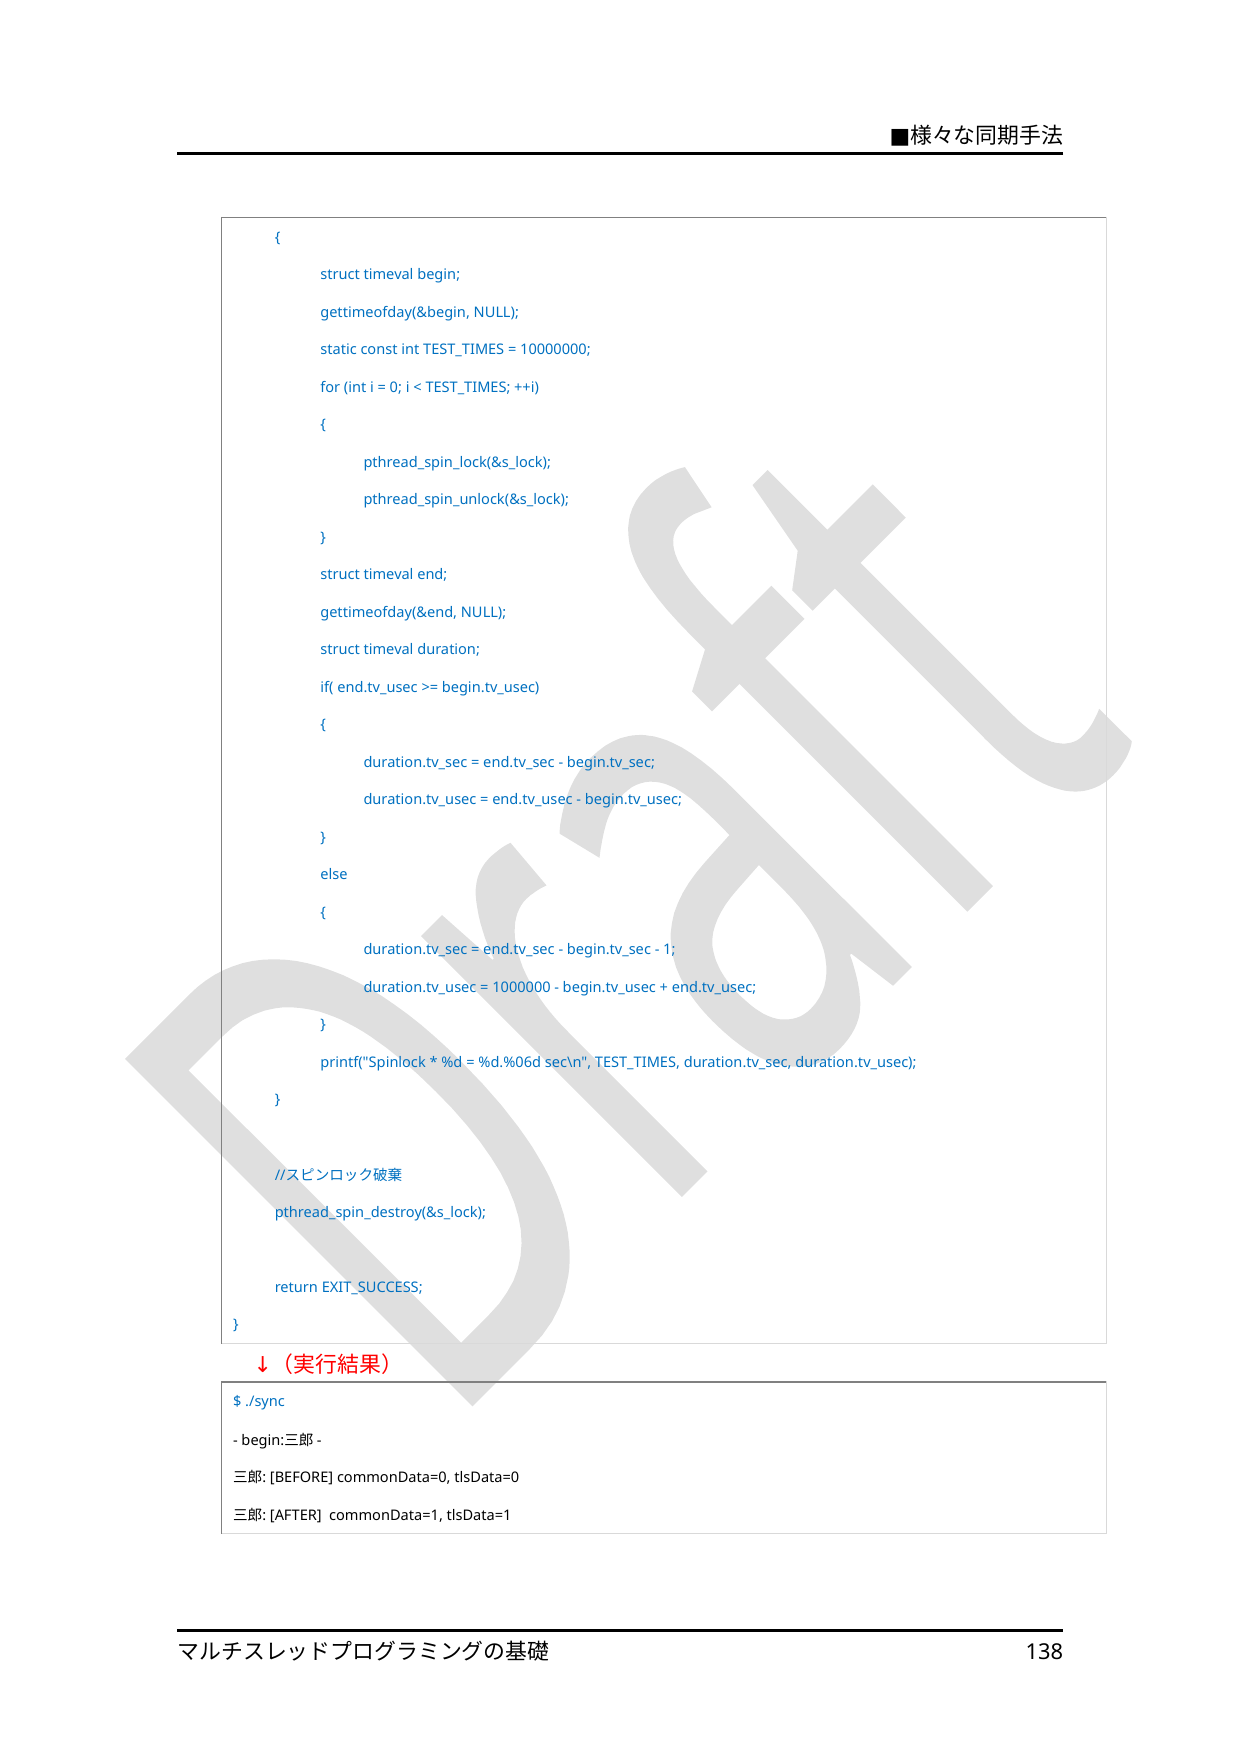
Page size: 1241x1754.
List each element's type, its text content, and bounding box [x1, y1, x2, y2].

text ↓（実行結果） [224, 1344, 1063, 1381]
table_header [222, 1383, 1106, 1532]
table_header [222, 218, 1106, 1343]
